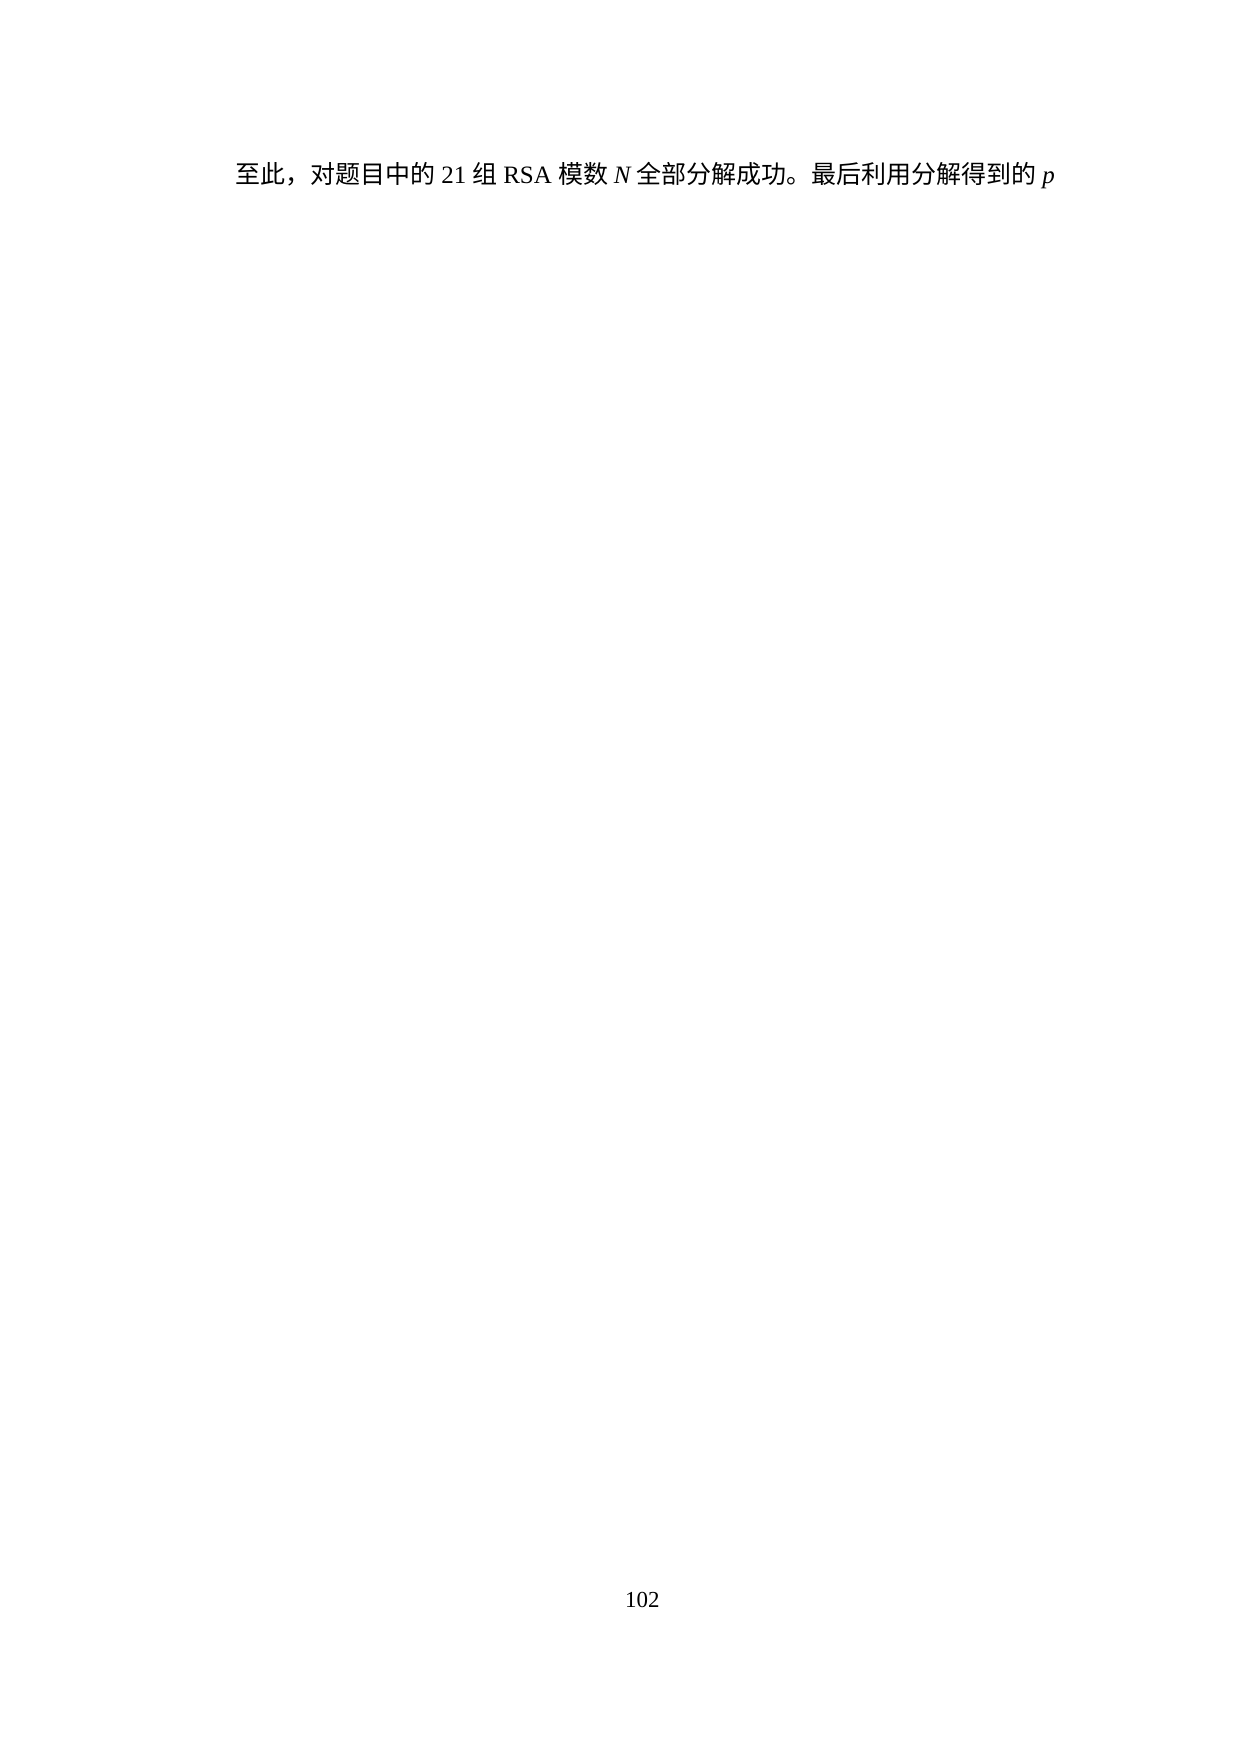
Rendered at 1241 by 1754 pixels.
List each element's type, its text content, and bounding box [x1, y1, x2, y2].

text 至此，对题目中的 21 组 RSA 模数 N 全部分解成功。最后利用分解得到的 p [173, 158, 1117, 190]
